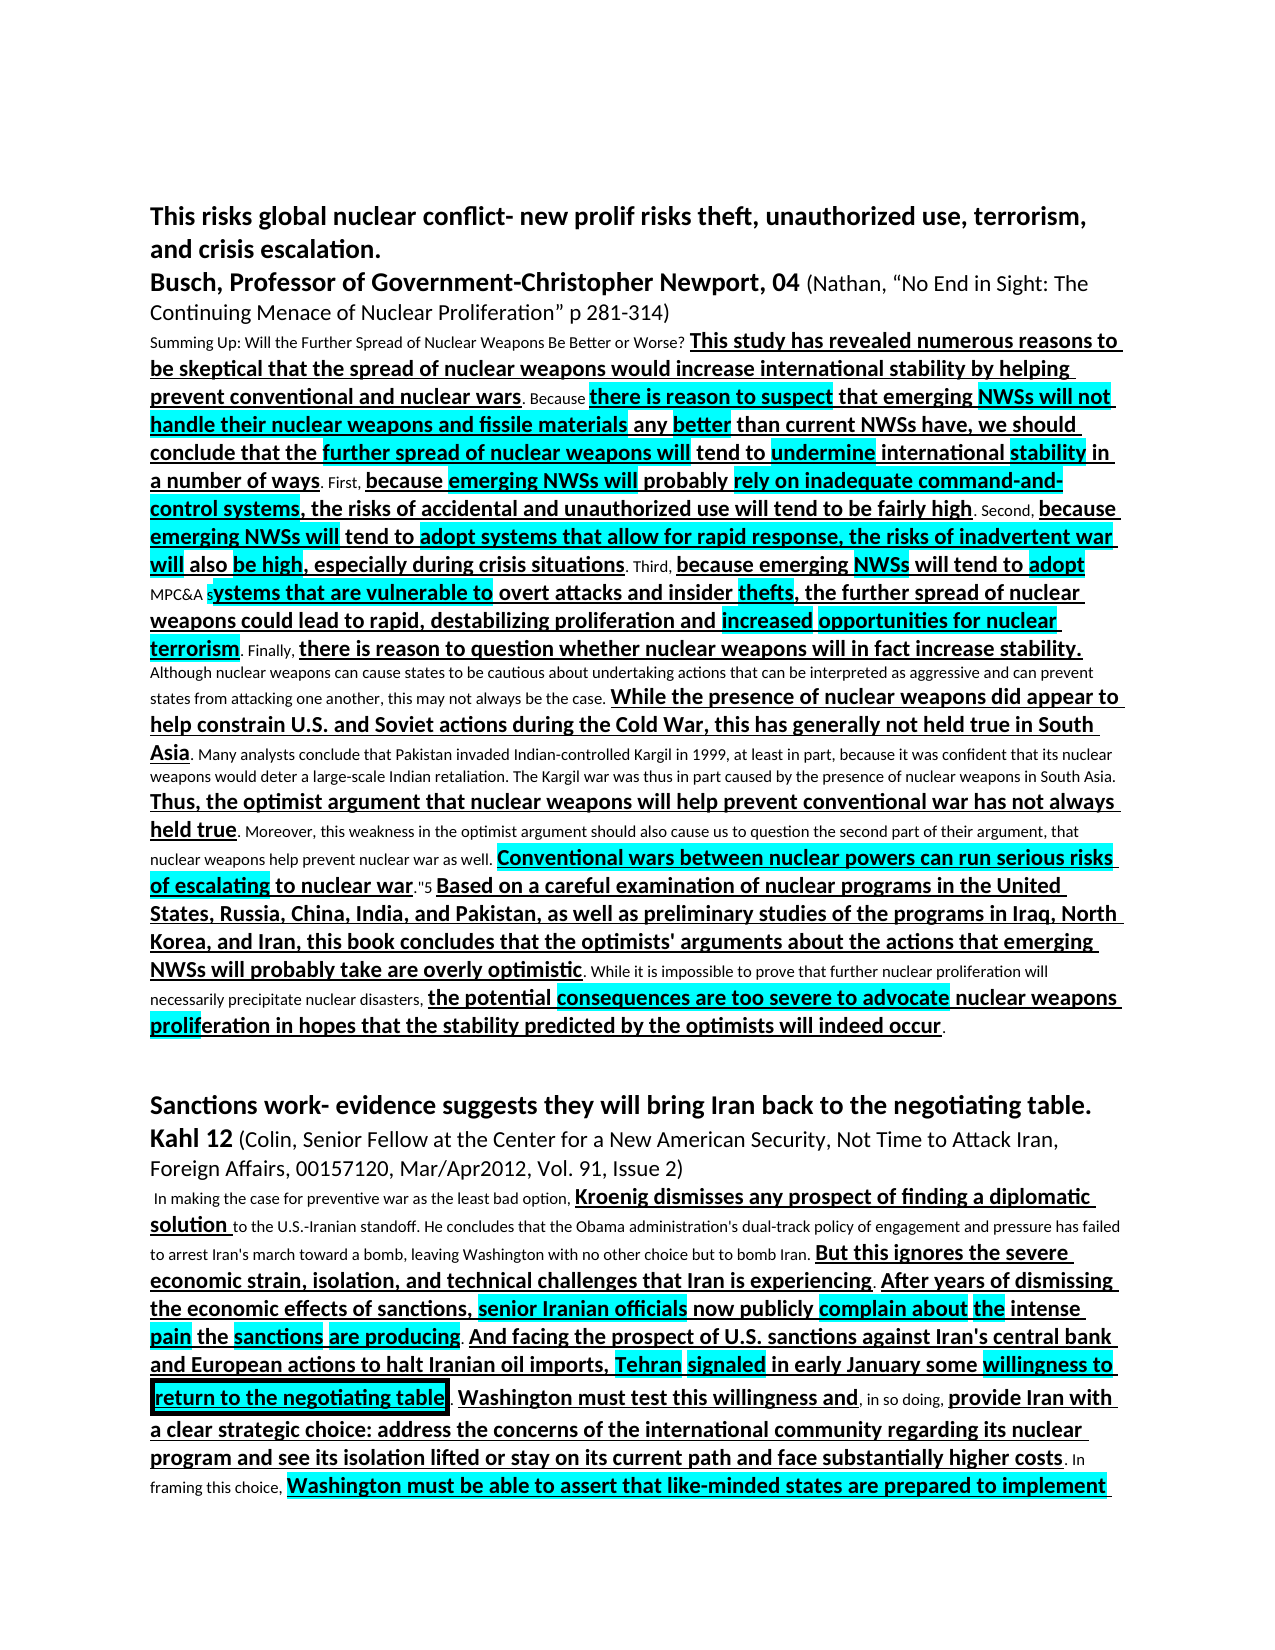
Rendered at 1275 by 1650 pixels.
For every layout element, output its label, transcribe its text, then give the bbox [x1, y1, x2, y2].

subtitle This risks global nuclear conflict- new prolif risks theft, unauthorized use, terrorism, and crisis escalation. [150, 199, 1125, 265]
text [150, 1182, 1125, 1499]
text Busch, Professor of Government-Christopher Newport, 04 (Nathan, “No End in Sight: The Continuing Menace of Nuclear Proliferation” p 281-314) [150, 265, 1125, 326]
text Kahl 12 (Colin, Senior Fellow at the Center for a New American Security, Not Time to Attack Iran, Foreign Affairs, 00157120, Mar/Apr2012, Vol. 91, Issue 2) [150, 1121, 1125, 1182]
subtitle Sanctions work- evidence suggests they will bring Iran back to the negotiating table. [150, 1088, 1125, 1121]
text Summing Up: Will the Further Spread of Nuclear Weapons Be Better or Worse? This study has revealed numerous reasons to be skeptical that the spread of nuclear weapons would increase international stability by helping prevent conventional and nuclear wars. Because there is reason to suspect that emerging NWSs will not handle their nuclear weapons and fissile materials any better than current NWSs have, we should conclude that the further spread of nuclear weapons will tend to undermine international stability in a number of ways. First, because emerging NWSs will probably rely on inadequate command-and-control systems, the risks of accidental and unauthorized use will tend to be fairly high. Second, because emerging NWSs will tend to adopt systems that allow for rapid response, the risks of inadvertent war will also be high, especially during crisis situations. Third, because emerging NWSs will tend to adopt MPC&A systems that are vulnerable to overt attacks and insider thefts, the further spread of nuclear weapons could lead to rapid, destabilizing proliferation and increased opportunities for nuclear terrorism. Finally, there is reason to question whether nuclear weapons will in fact increase stability. Although nuclear weapons can cause states to be cautious about undertaking actions that can be interpreted as aggressive and can prevent states from attacking one another, this may not always be the case. While the presence of nuclear weapons did appear to help constrain U.S. and Soviet actions during the Cold War, this has generally not held true in South Asia. Many analysts conclude that Pakistan invaded Indian-controlled Kargil in 1999, at least in part, because it was confident that its nuclear weapons would deter a large-scale Indian retaliation. The Kargil war was thus in part caused by the presence of nuclear weapons in South Asia. Thus, the optimist argument that nuclear weapons will help prevent conventional war has not always held true. Moreover, this weakness in the optimist argument should also cause us to question the second part of their argument, that nuclear weapons help prevent nuclear war as well. Conventional wars between nuclear powers can run serious risks of escalating to nuclear war."5 Based on a careful examination of nuclear programs in the United States, Russia, China, India, and Pakistan, as well as preliminary studies of the programs in Iraq, North Korea, and Iran, this book concludes that the optimists' arguments about the actions that emerging NWSs will probably take are overly optimistic. While it is impossible to prove that further nuclear proliferation will necessarily precipitate nuclear disasters, the potential consequences are too severe to advocate nuclear weapons proliferation in hopes that the stability predicted by the optimists will indeed occur. [150, 326, 1125, 1039]
